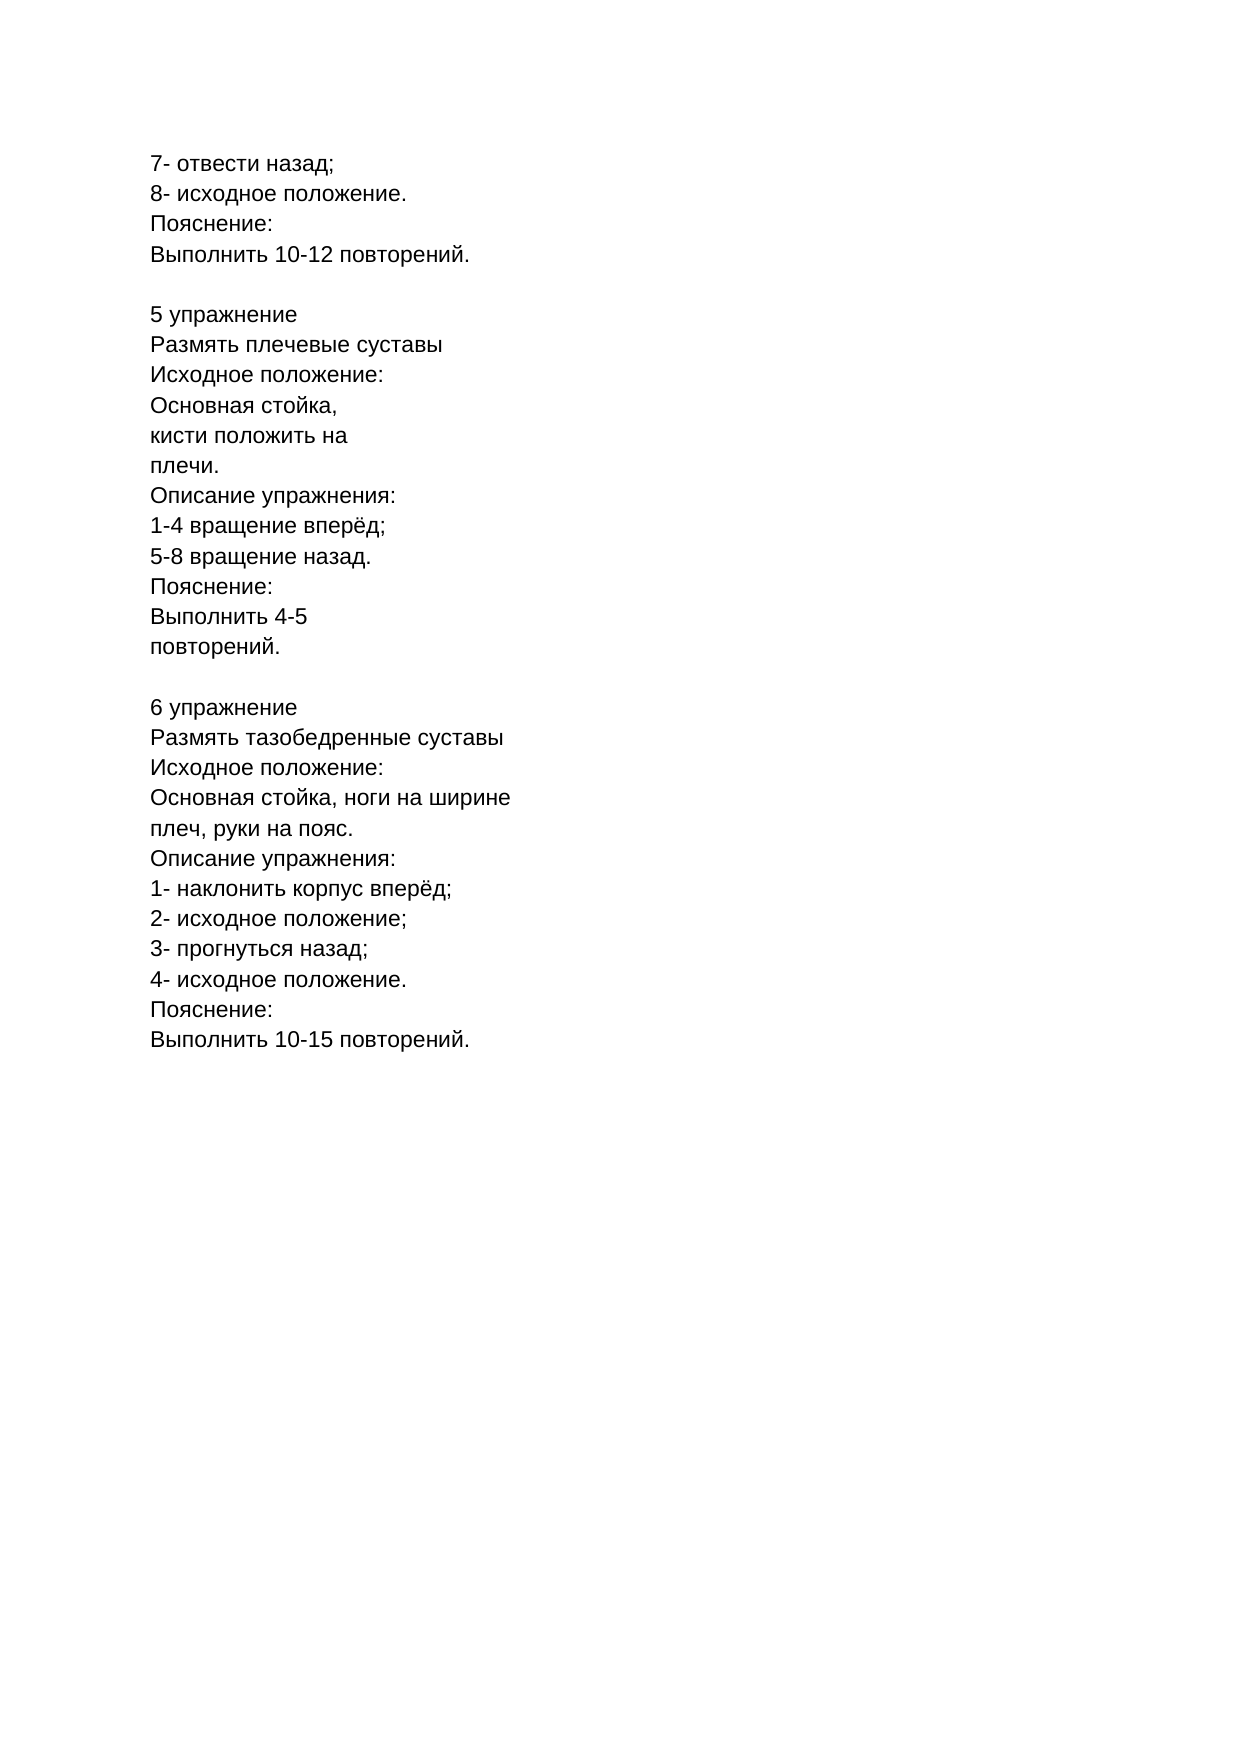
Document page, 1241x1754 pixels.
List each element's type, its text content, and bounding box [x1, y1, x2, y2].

text Описание упражнения: [150, 845, 1090, 871]
text Основная стойка, [150, 392, 1090, 418]
text Основная стойка, ноги на ширине [150, 784, 1090, 811]
text Выполнить 4-5 [150, 603, 1090, 629]
text кисти положить на [150, 422, 1090, 448]
text Исходное положение: [150, 361, 1090, 388]
text 1-4 вращение вперёд; [150, 512, 1090, 539]
text повторений. [150, 633, 1090, 660]
text 6 упражнение [150, 694, 1090, 720]
text 5-8 вращение назад. [150, 543, 1090, 569]
text 2- исходное положение; [150, 905, 1090, 932]
text Размять тазобедренные суставы [150, 724, 1090, 750]
text Выполнить 10-15 повторений. [150, 1026, 1090, 1052]
text 1- наклонить корпус вперёд; [150, 875, 1090, 901]
text 4- исходное положение. [150, 966, 1090, 992]
text 7- отвести назад; [150, 150, 1090, 176]
text Пояснение: [150, 996, 1090, 1022]
text Пояснение: [150, 573, 1090, 599]
text Исходное положение: [150, 754, 1090, 781]
text Описание упражнения: [150, 482, 1090, 509]
text Размять плечевые суставы [150, 331, 1090, 358]
text 3- прогнуться назад; [150, 935, 1090, 962]
text 8- исходное положение. [150, 180, 1090, 207]
text 5 упражнение [150, 301, 1090, 327]
text Выполнить 10-12 повторений. [150, 241, 1090, 267]
text плечи. [150, 452, 1090, 478]
text плеч, руки на пояс. [150, 814, 1090, 841]
text Пояснение: [150, 210, 1090, 237]
